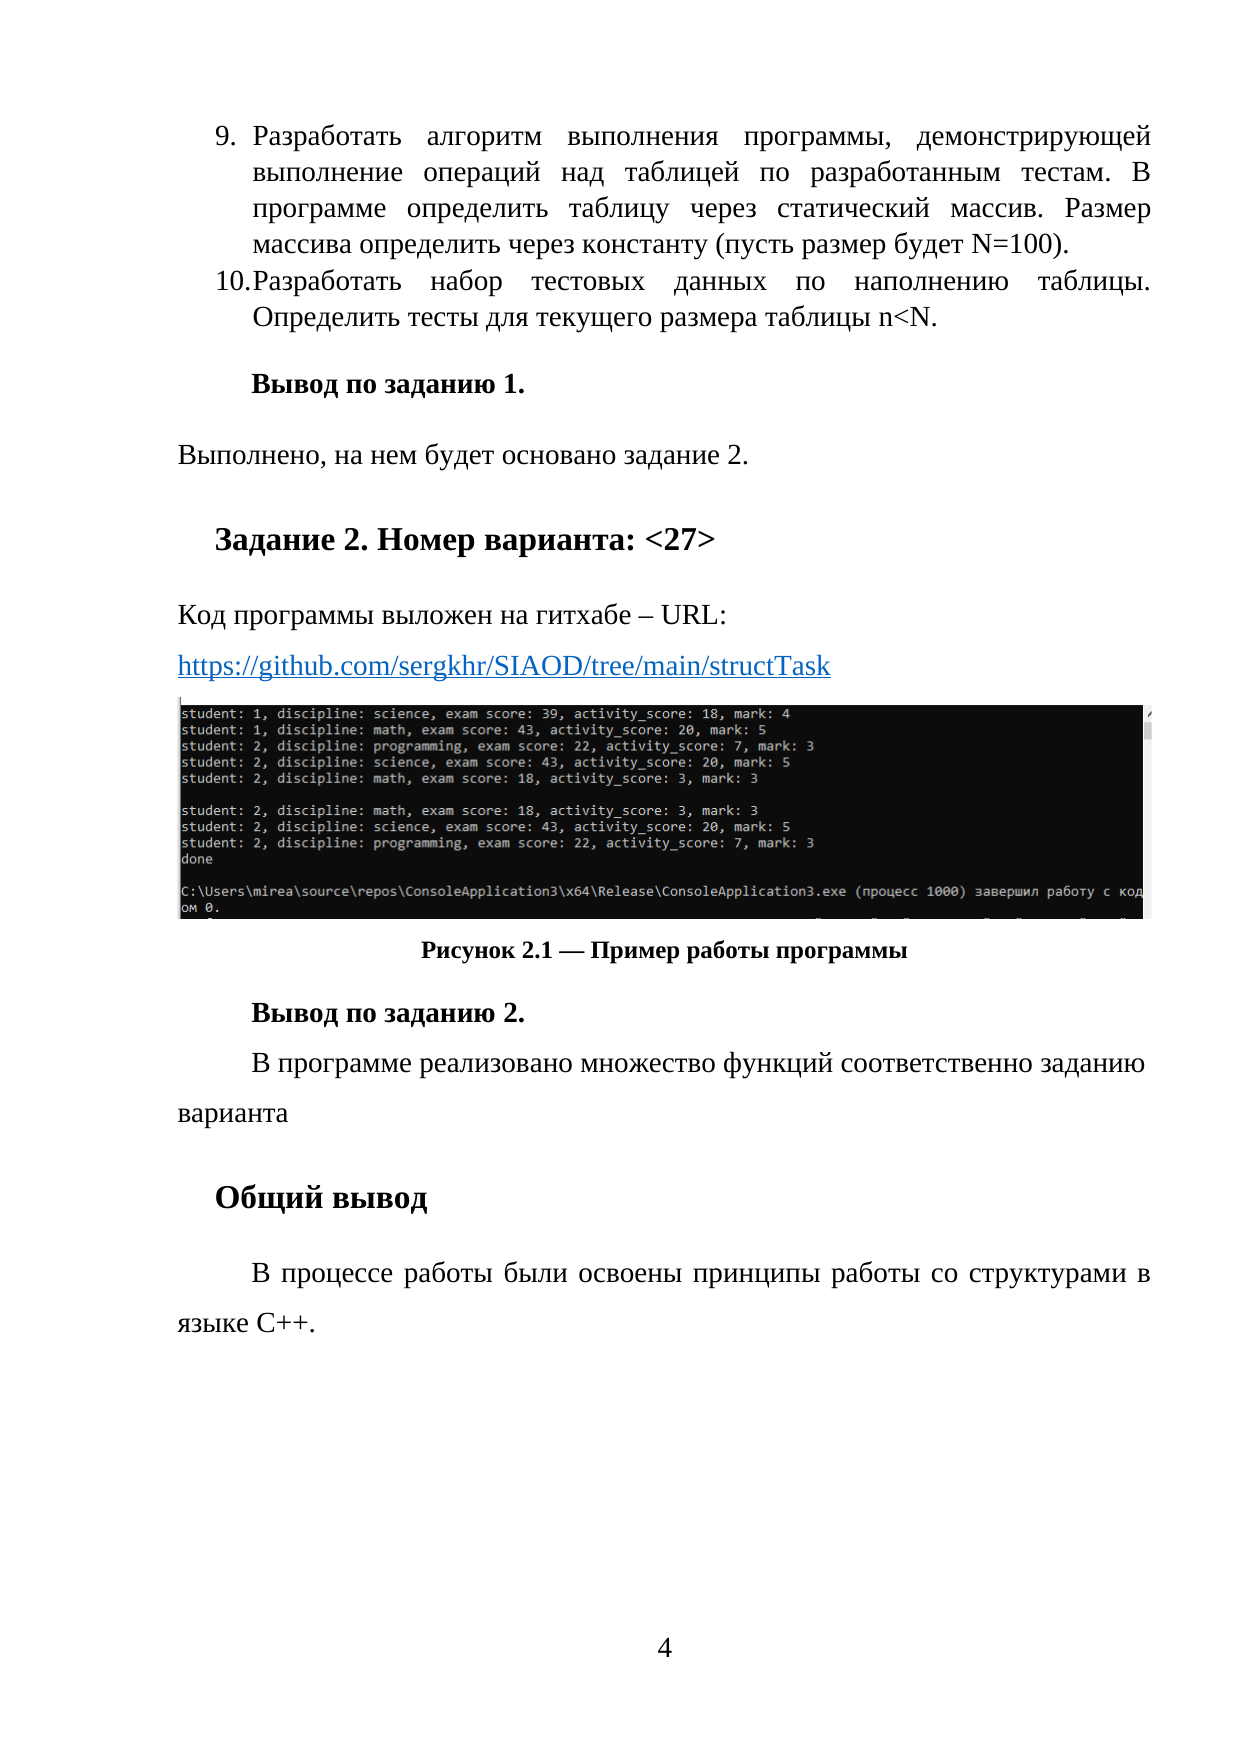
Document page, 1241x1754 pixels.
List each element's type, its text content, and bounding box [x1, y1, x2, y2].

subtitle Вывод по заданию 1. [177, 366, 1152, 400]
text Рисунок 2.1 — Пример работы программы [177, 935, 1152, 964]
subtitle Общий вывод [177, 1177, 1152, 1215]
text В программе реализовано множество функций соответственно заданию варианта [177, 1045, 1152, 1129]
text Код программы выложен на гитхабе – URL: [177, 597, 1152, 631]
text В процессе работы были освоены принципы работы со структурами в языке C++. [177, 1255, 1152, 1339]
subtitle Задание 2. Номер варианта: <27> [177, 519, 1152, 557]
text https://github.com/sergkhr/SIAOD/tree/main/structTask [177, 648, 1152, 681]
picture [177, 697, 1152, 919]
text Выполнено, на нем будет основано задание 2. [177, 437, 1152, 471]
list Разработать набор тестовых данных по наполнению таблицы. Определить тесты для текущего размера таблицы n<N. [215, 263, 1152, 332]
list Разработать алгоритм выполнения программы, демонстрирующей выполнение операций над таблицей по разработанным тестам. В программе определить таблицу через статический массив. Размер массива определить через константу (пусть размер будет N=100). [215, 118, 1152, 260]
subtitle Вывод по заданию 2. [177, 995, 1152, 1028]
